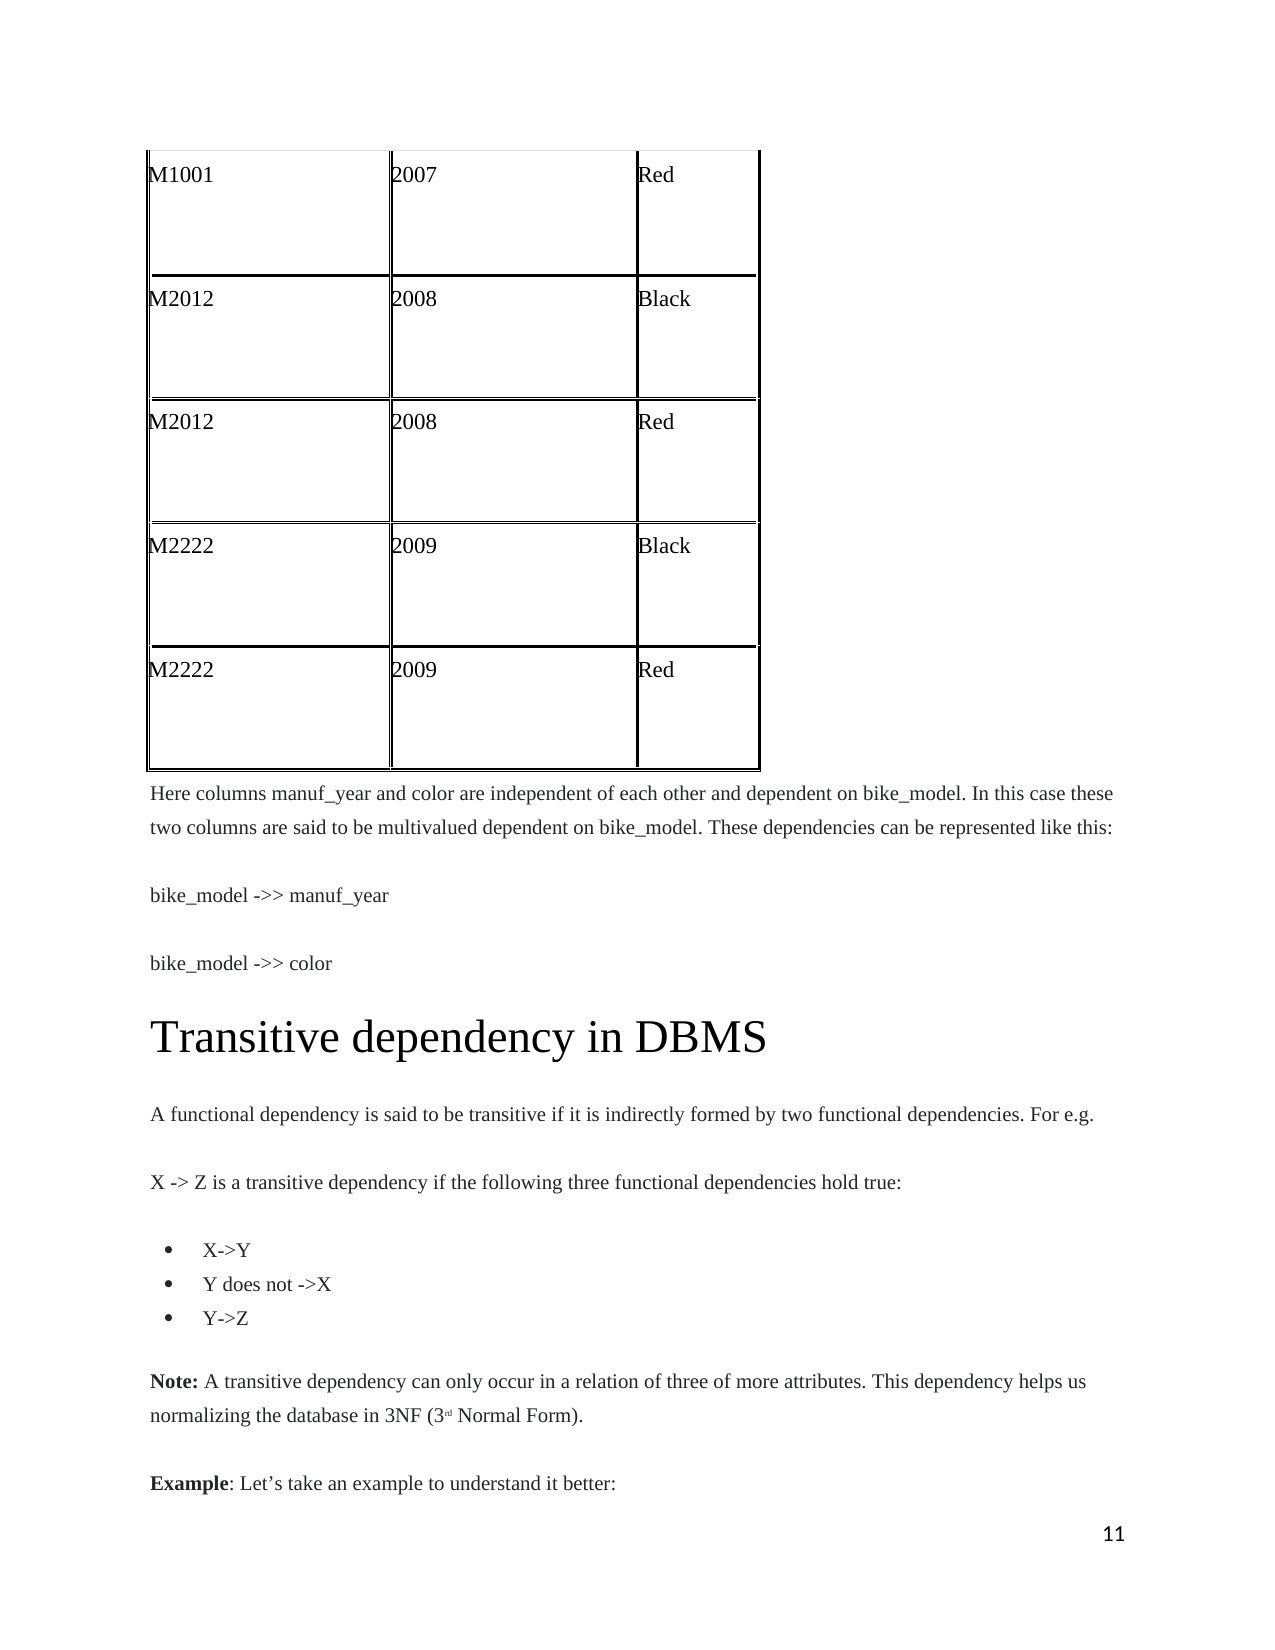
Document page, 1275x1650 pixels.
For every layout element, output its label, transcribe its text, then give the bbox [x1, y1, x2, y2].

text Here columns manuf_year and color are independent of each other and dependent on bike_model. In this case these two columns are said to be multivalued dependent on bike_model. These dependencies can be represented like this: [150, 771, 1125, 839]
text X -> Z is a transitive dependency if the following three functional dependencies hold true: [150, 1160, 1125, 1194]
table_cell 2009 [391, 648, 637, 768]
table_cell Red [639, 397, 759, 521]
table_cell M2012 [150, 274, 389, 397]
text Example: Let’s take an example to understand it better: [150, 1461, 1125, 1494]
table_cell M2222 [150, 521, 389, 644]
table_cell 2008 [393, 277, 636, 397]
list X->Y [165, 1228, 1125, 1262]
table_cell Black [639, 274, 758, 397]
table_cell Red [637, 645, 759, 768]
table_cell M1001 [150, 151, 389, 274]
text bike_model ->> color [150, 941, 1125, 975]
table_cell Black [639, 521, 759, 644]
list Y->Z [165, 1296, 1125, 1329]
table_cell 2007 [393, 151, 636, 274]
table_cell M2012 [150, 397, 389, 521]
text bike_model ->> manuf_year [150, 873, 1125, 907]
subtitle Transitive dependency in DBMS [150, 1009, 1125, 1063]
table_cell M2222 [148, 645, 391, 768]
text A functional dependency is said to be transitive if it is indirectly formed by two functional dependencies. For e.g. [150, 1092, 1125, 1126]
table_cell 2008 [393, 401, 636, 521]
list Y does not ->X [165, 1262, 1125, 1296]
text Note: A transitive dependency can only occur in a relation of three of more attributes. This dependency helps us normalizing the database in 3NF (3rd Normal Form). [150, 1359, 1125, 1427]
table_cell Red [639, 151, 758, 274]
table_cell 2009 [393, 524, 636, 644]
